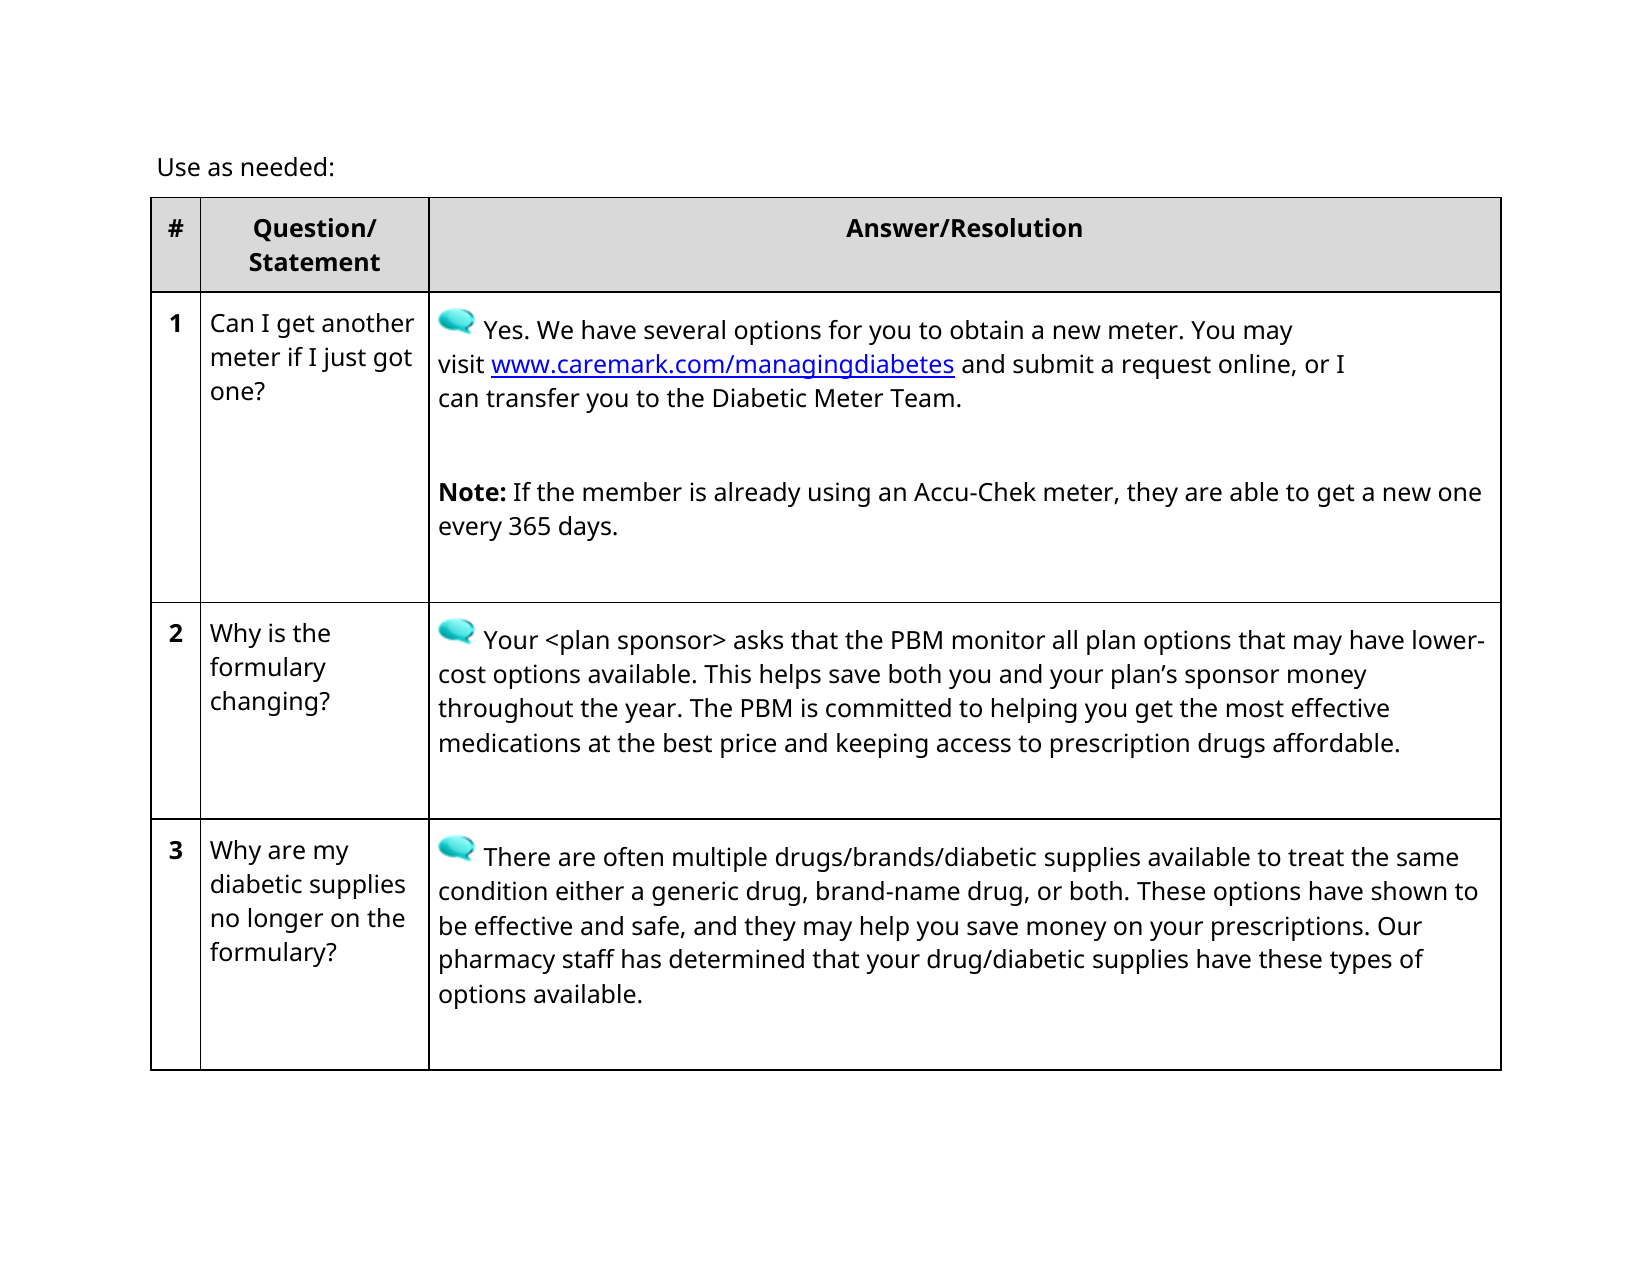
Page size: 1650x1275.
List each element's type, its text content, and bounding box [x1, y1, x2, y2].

table_header Question/Statement [201, 198, 428, 291]
picture [437, 305, 477, 340]
table_header Answer/Resolution [430, 198, 1500, 291]
table_cell Why is the formulary changing? [201, 603, 428, 818]
picture [437, 832, 477, 867]
text Use as needed: [150, 150, 1500, 184]
table_cell There are often multiple drugs/brands/diabetic supplies available to treat the same condition either a generic drug, brand-name drug, or both. These options have shown to be effective and safe, and they may help you save money on your prescriptions. Our pharmacy staff has determined that your drug/diabetic supplies have these types of options available. [430, 820, 1500, 1069]
table_header # [152, 198, 200, 291]
table_cell Can I get another meter if I just got one? [201, 293, 428, 601]
table_cell 1 [152, 293, 200, 601]
table_cell Why are my diabetic supplies no longer on the formulary? [201, 820, 428, 1069]
table_cell Your <plan sponsor> asks that the PBM monitor all plan options that may have lower-cost options available. This helps save both you and your plan’s sponsor money throughout the year. The PBM is committed to helping you get the most effective medications at the best price and keeping access to prescription drugs affordable. [430, 603, 1500, 818]
table_cell Yes. We have several options for you to obtain a new meter. You may visit www.caremark.com/managingdiabetes and submit a request online, or I can transfer you to the Diabetic Meter Team. Note: If the member is already using an Accu-Chek meter, they are able to get a new one every 365 days. [430, 293, 1500, 601]
picture [437, 615, 477, 650]
table_cell 3 [152, 820, 200, 1069]
table_cell 2 [152, 603, 200, 818]
